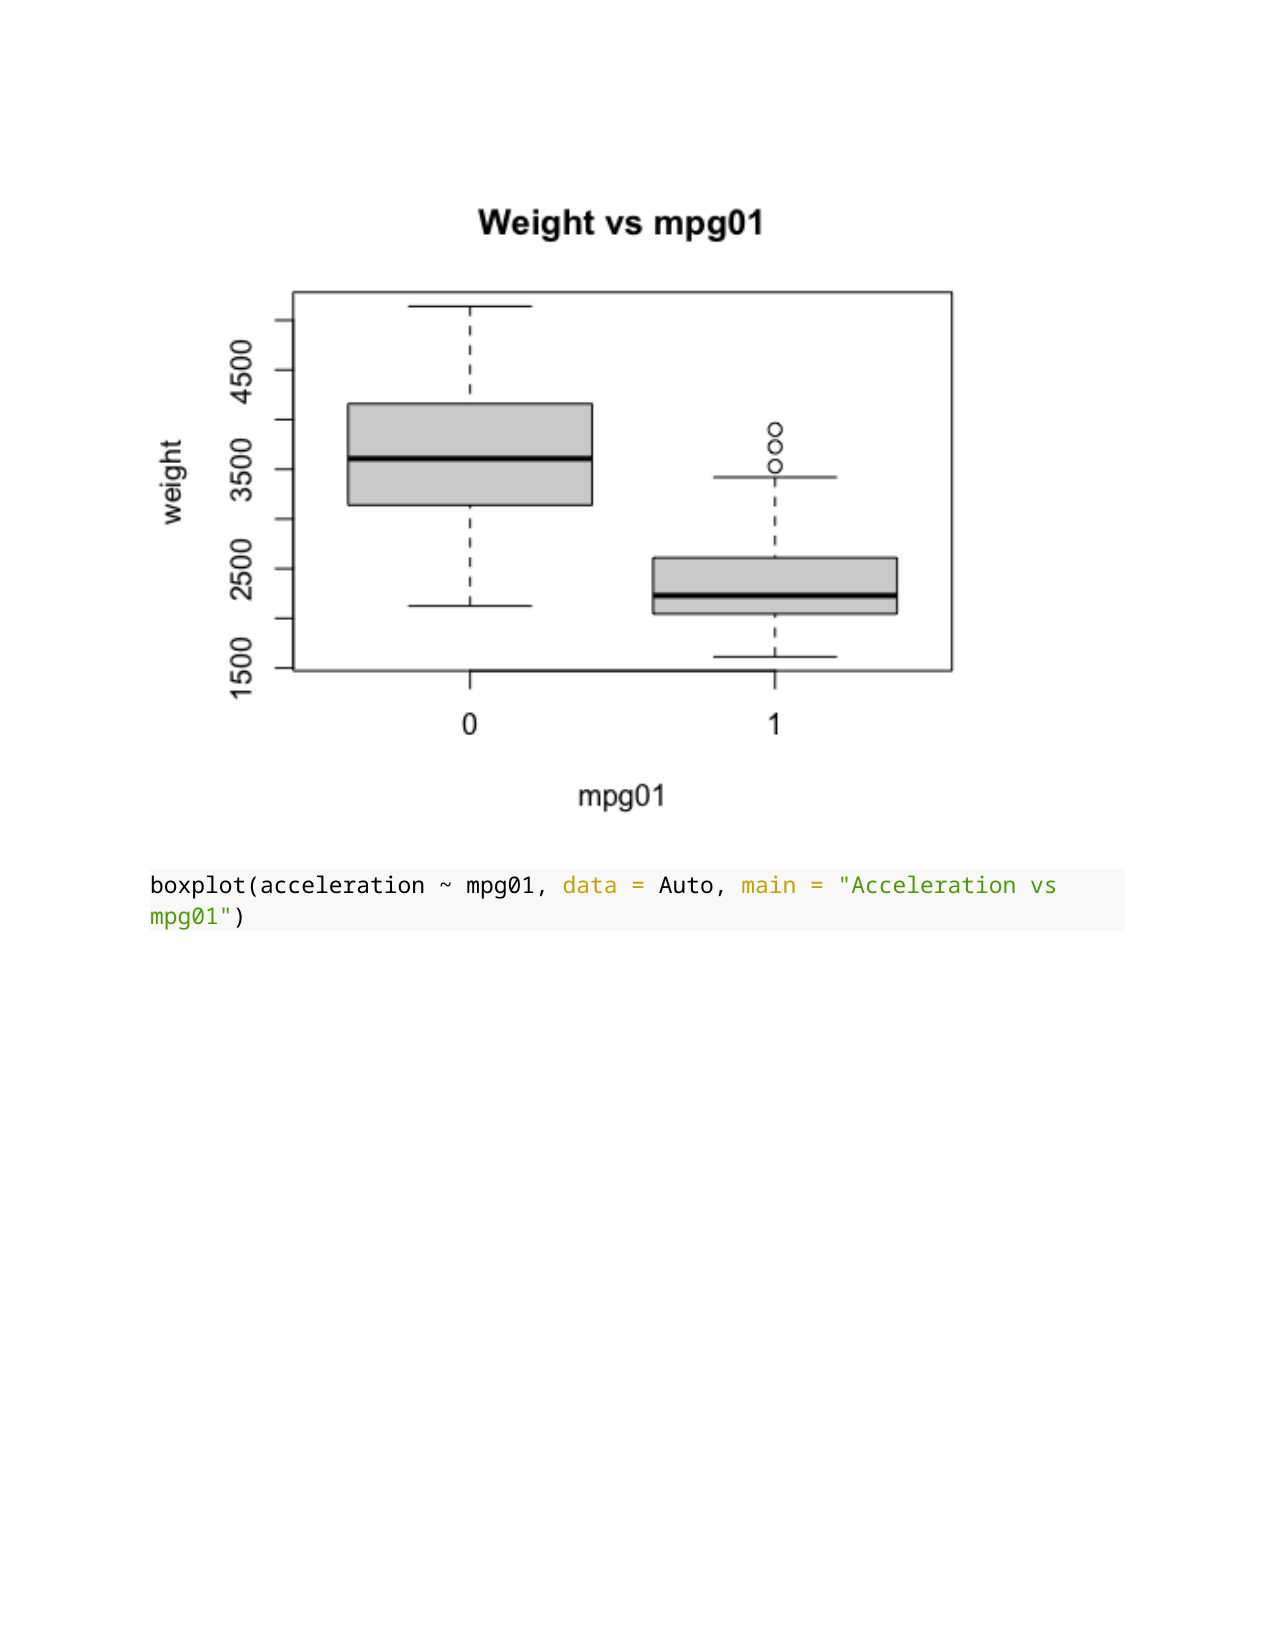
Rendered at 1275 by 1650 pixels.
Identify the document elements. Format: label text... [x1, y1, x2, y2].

picture [150, 150, 1025, 850]
text boxplot(acceleration ~ mpg01, data = Auto, main = "Acceleration vs mpg01") [246, 869, 1125, 931]
